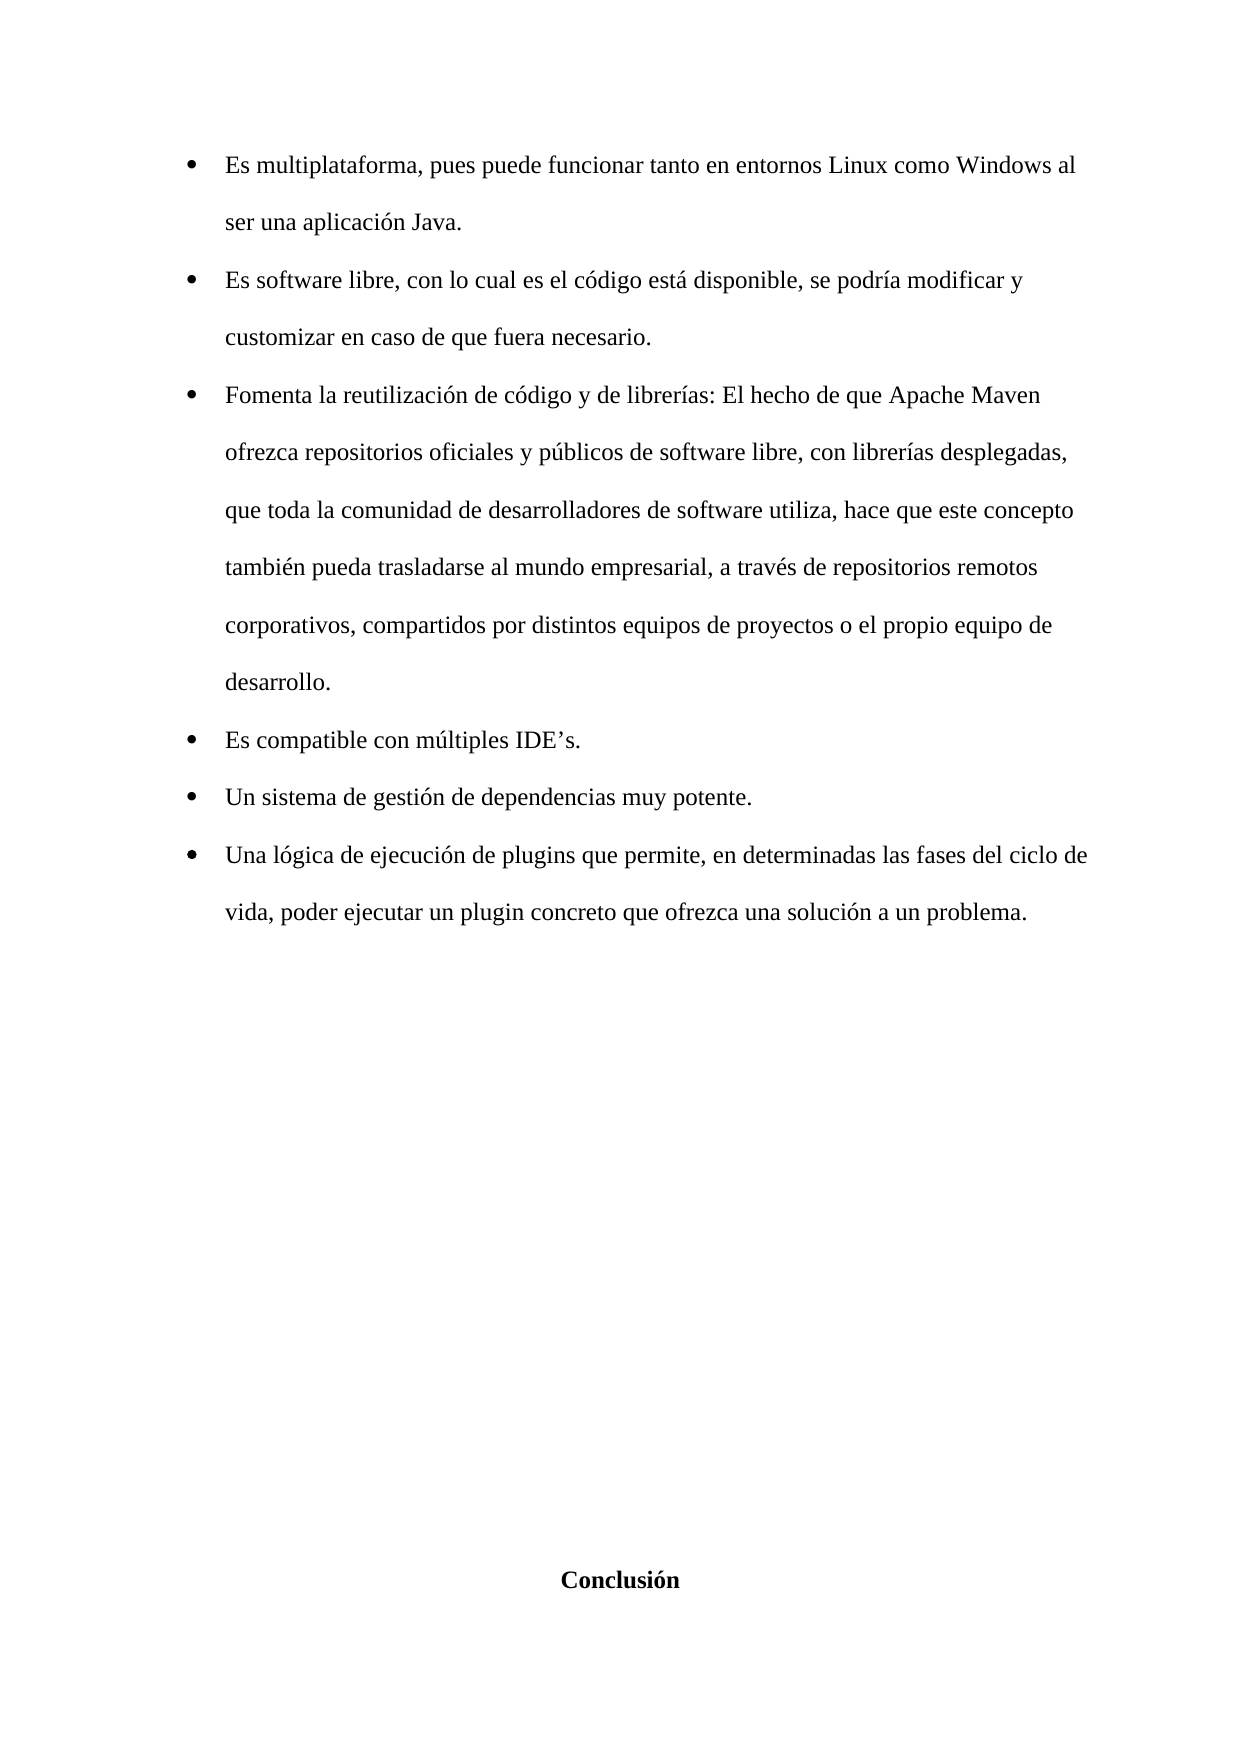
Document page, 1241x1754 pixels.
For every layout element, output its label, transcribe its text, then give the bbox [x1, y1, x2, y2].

list Un sistema de gestión de dependencias muy potente. [187, 782, 1090, 811]
list Es software libre, con lo cual es el código está disponible, se podría modificar y customizar en caso de que fuera necesario. [187, 265, 1090, 351]
text Conclusión [150, 1565, 1090, 1594]
list Fomenta la reutilización de código y de librerías: El hecho de que Apache Maven ofrezca repositorios oficiales y públicos de software libre, con librerías desplegadas, que toda la comunidad de desarrolladores de software utiliza, hace que este concepto también pueda trasladarse al mundo empresarial, a través de repositorios remotos corporativos, compartidos por distintos equipos de proyectos o el propio equipo de desarrollo. [187, 380, 1090, 696]
list Es multiplataforma, pues puede funcionar tanto en entornos Linux como Windows al ser una aplicación Java. [187, 150, 1090, 236]
list Es compatible con múltiples IDE’s. [187, 725, 1090, 754]
list Una lógica de ejecución de plugins que permite, en determinadas las fases del ciclo de vida, poder ejecutar un plugin concreto que ofrezca una solución a un problema. [187, 840, 1090, 926]
